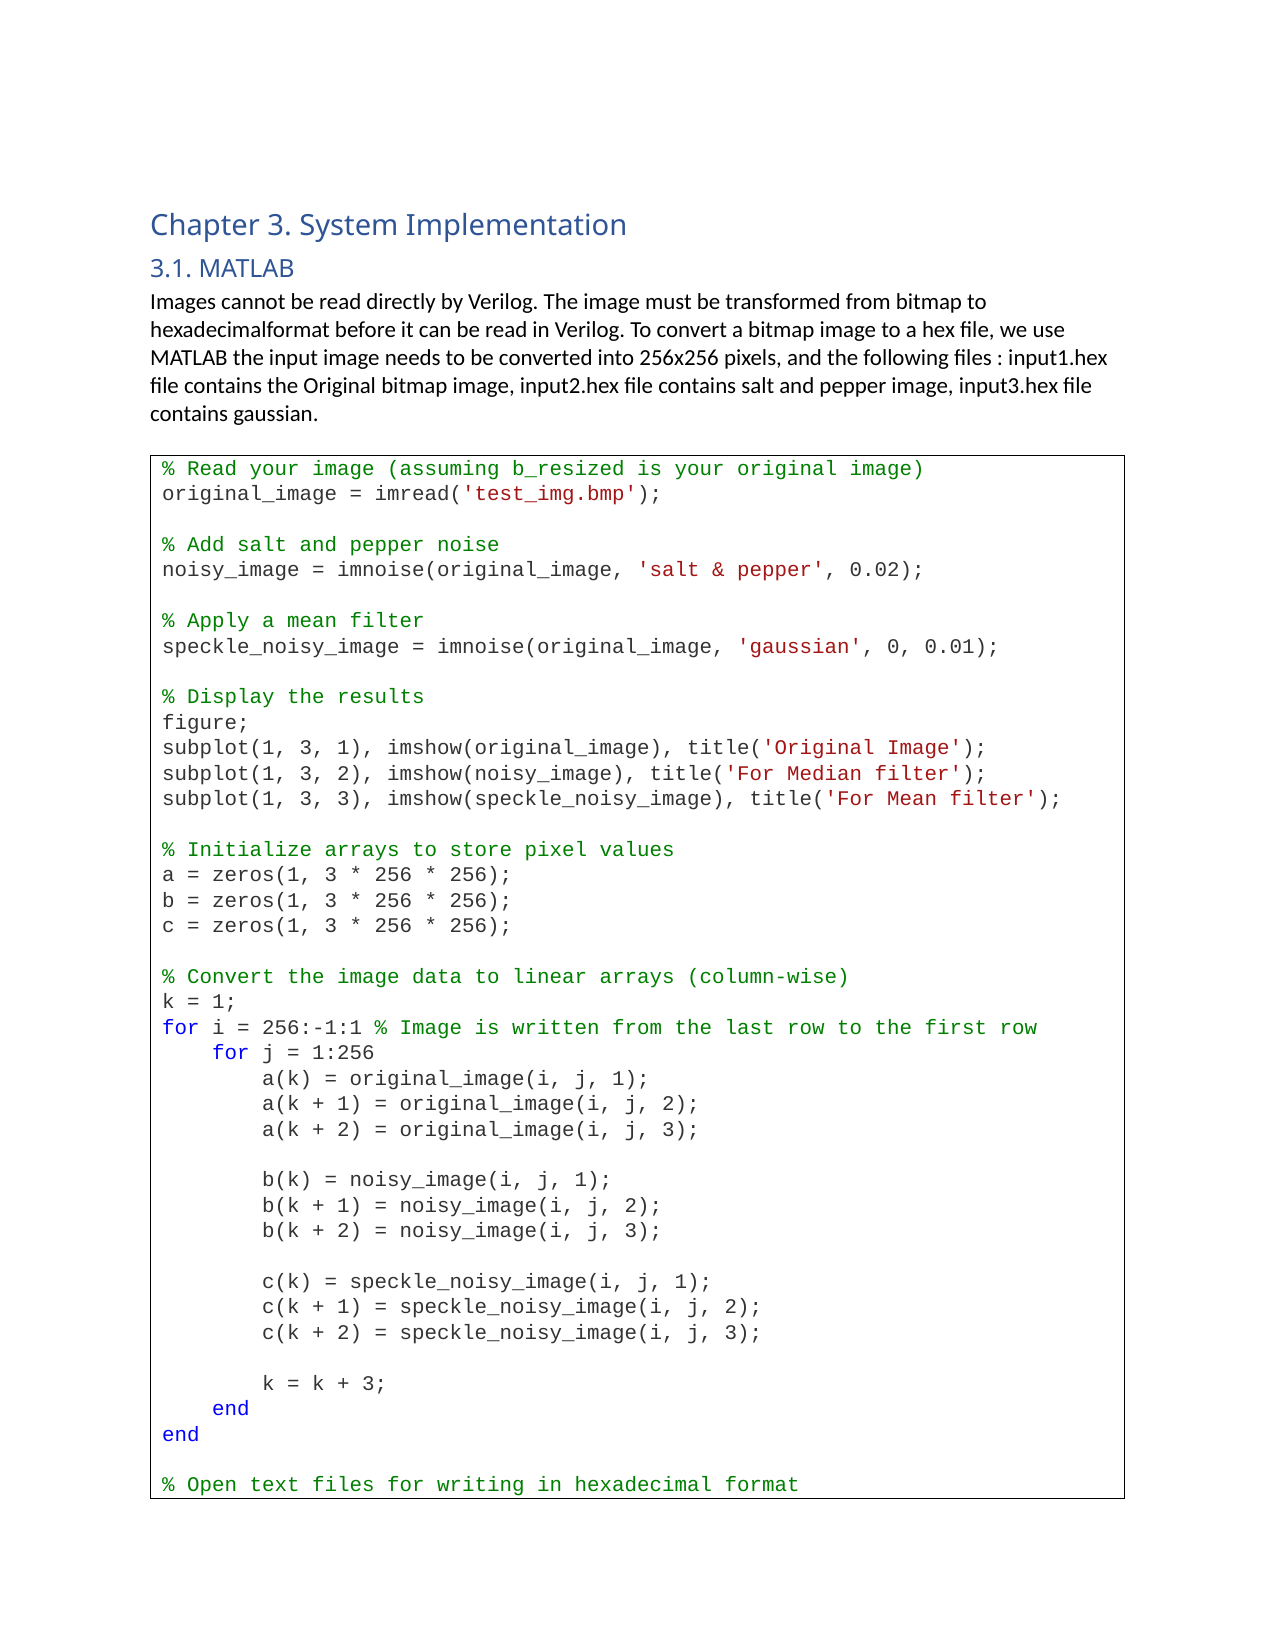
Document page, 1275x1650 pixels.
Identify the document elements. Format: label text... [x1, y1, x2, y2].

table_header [151, 456, 1124, 1498]
subtitle Chapter 3. System Implementation [150, 205, 1125, 244]
text Images cannot be read directly by Verilog. The image must be transformed from bitmap to hexadecimalformat before it can be read in Verilog. To convert a bitmap image to a hex file, we use MATLAB the input image needs to be converted into 256x256 pixels, and the following files : input1.hex file contains the Original bitmap image, input2.hex file contains salt and pepper image, input3.hex file contains gaussian. [150, 287, 1125, 427]
subtitle 3.1. MATLAB [150, 251, 1125, 285]
